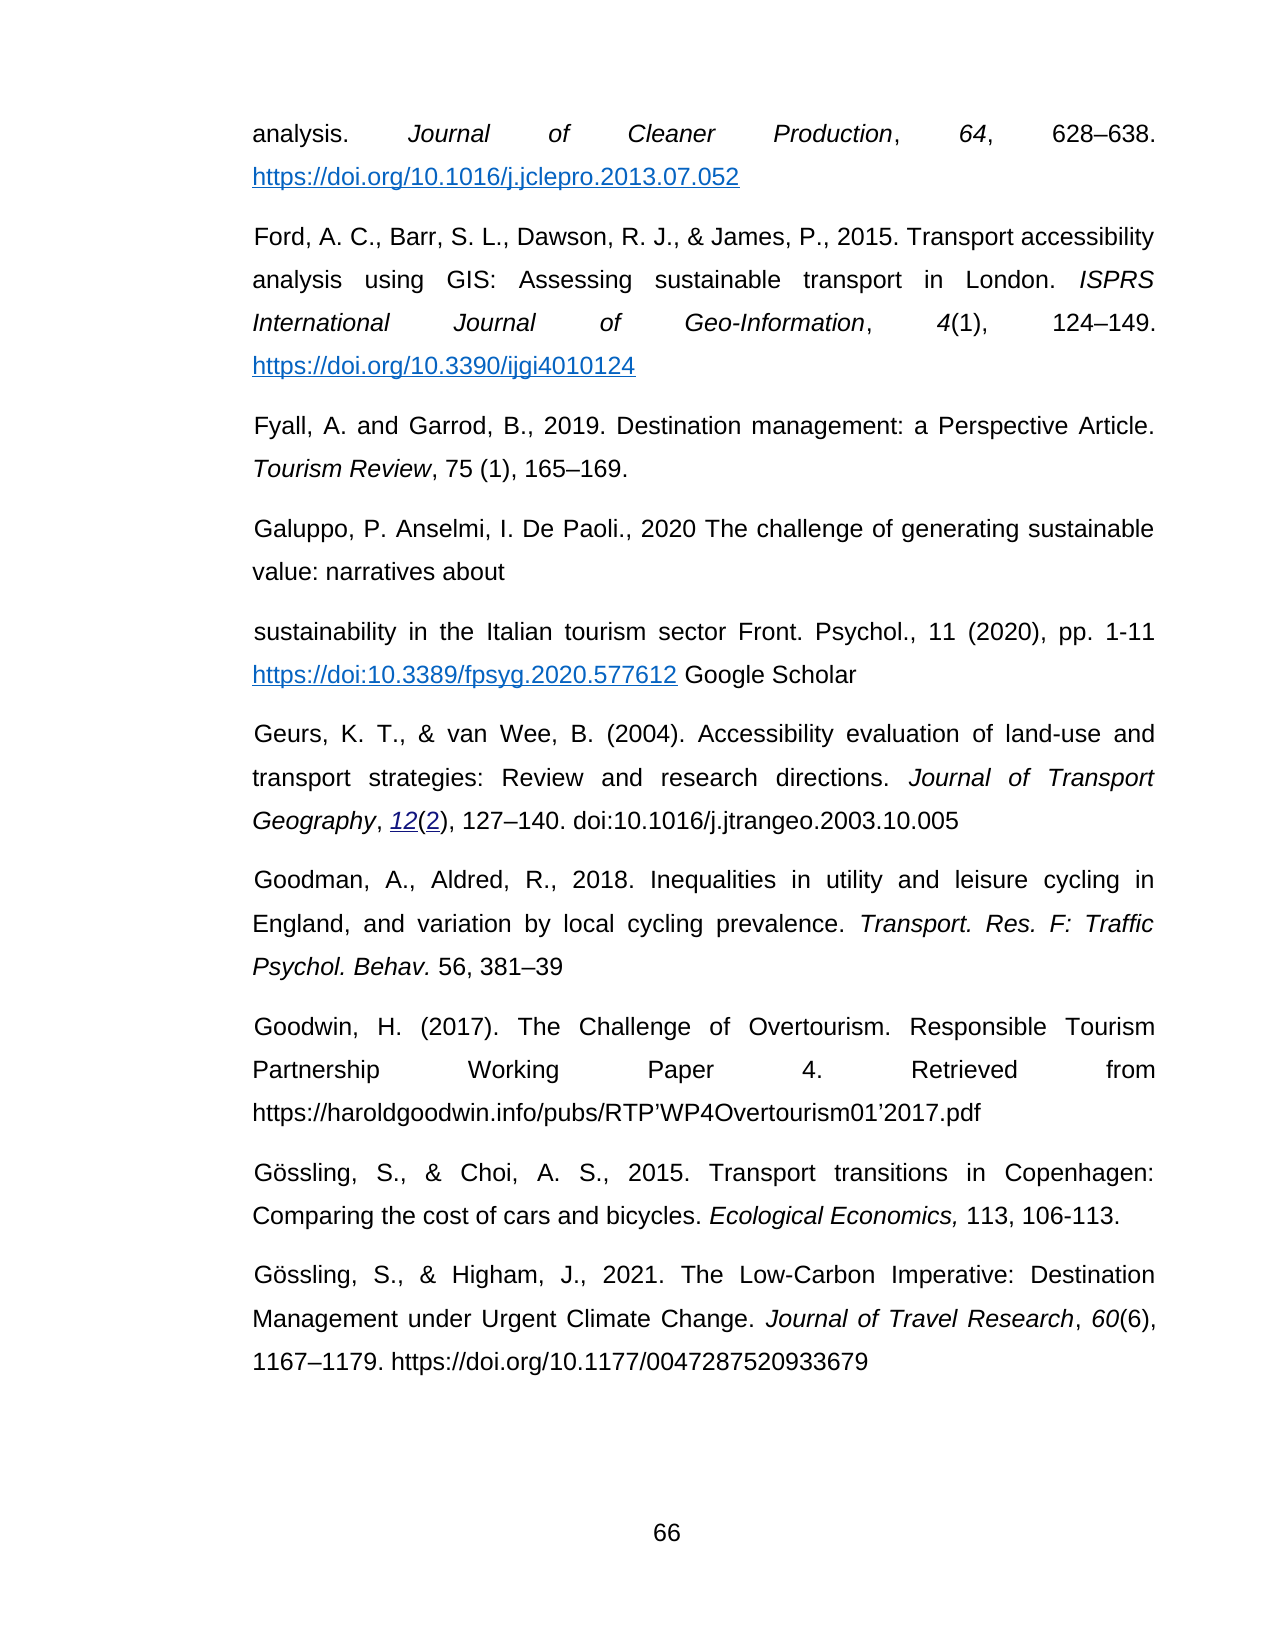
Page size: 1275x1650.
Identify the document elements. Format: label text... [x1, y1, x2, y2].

text Fyall, A. and Garrod, B., 2019. Destination management: a Perspective Article. Tourism Review, 75 (1), 165–169. [252, 411, 1156, 482]
text Ford, A. C., Barr, S. L., Dawson, R. J., & James, P., 2015. Transport accessibility analysis using GIS: Assessing sustainable transport in London. ISPRS International Journal of Geo-Information, 4(1), 124–149. https://doi.org/10.3390/ijgi4010124 [252, 221, 1156, 379]
text Geurs, K. T., & van Wee, B. (2004). Accessibility evaluation of land-use and transport strategies: Review and research directions. Journal of Transport Geography, 12(2), 127–140. doi:10.1016/j.jtrangeo.2003.10.005 [252, 719, 1156, 834]
text Gössling, S., & Choi, A. S., 2015. Transport transitions in Copenhagen: Comparing the cost of cars and bicycles. Ecological Economics, 113, 106-113. [252, 1157, 1156, 1229]
text Gössling, S., & Higham, J., 2021. The Low-Carbon Imperative: Destination Management under Urgent Climate Change. Journal of Travel Research, 60(6), 1167–1179. https://doi.org/10.1177/0047287520933679 [252, 1260, 1156, 1375]
text Goodwin, H. (2017). The Challenge of Overtourism. Responsible Tourism Partnership Working Paper 4. Retrieved from https://haroldgoodwin.info/pubs/RTP’WP4Overtourism01’2017.pdf [252, 1011, 1156, 1126]
text Galuppo, P. Anselmi, I. De Paoli., 2020 The challenge of generating sustainable value: narratives about [252, 513, 1156, 585]
text Goodman, A., Aldred, R., 2018. Inequalities in utility and leisure cycling in England, and variation by local cycling prevalence. Transport. Res. F: Traffic Psychol. Behav. 56, 381–39 [252, 865, 1156, 980]
text sustainability in the Italian tourism sector Front. Psychol., 11 (2020), pp. 1-11 https://doi:10.3389/fpsyg.2020.577612 Google Scholar [252, 616, 1156, 688]
